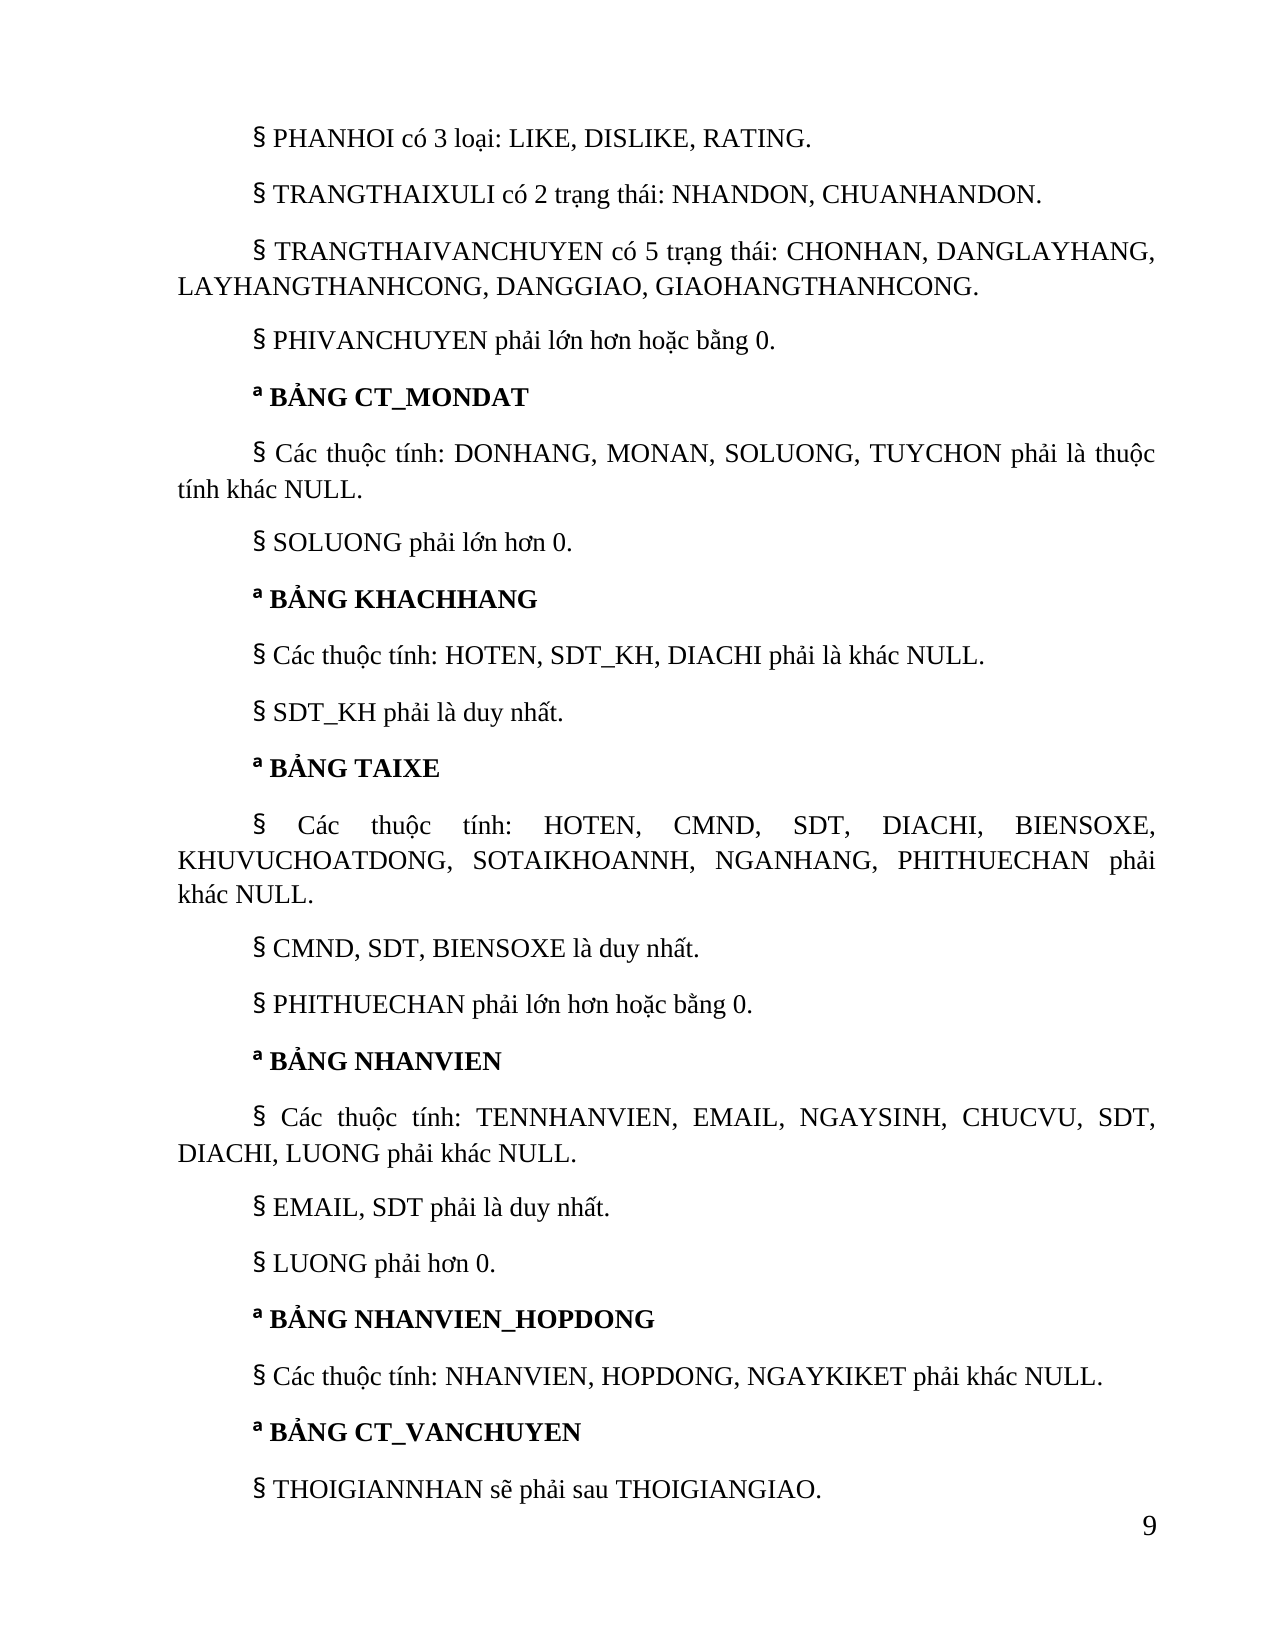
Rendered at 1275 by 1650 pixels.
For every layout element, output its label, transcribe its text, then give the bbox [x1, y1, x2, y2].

text ª BẢNG CT_MONDAT [177, 377, 1157, 414]
text ª BẢNG NHANVIEN [177, 1041, 1157, 1078]
text § Các thuộc tính: HOTEN, SDT_KH, DIACHI phải là khác NULL. [177, 636, 1157, 673]
text § Các thuộc tính: TENNHANVIEN, EMAIL, NGAYSINH, CHUCVU, SDT, DIACHI, LUONG phải khác NULL. [177, 1098, 1157, 1168]
text § PHANHOI có 3 loại: LIKE, DISLIKE, RATING. [177, 118, 1157, 155]
text § PHIVANCHUYEN phải lớn hơn hoặc bằng 0. [177, 321, 1157, 357]
text § Các thuộc tính: NHANVIEN, HOPDONG, NGAYKIKET phải khác NULL. [177, 1356, 1157, 1393]
text § SDT_KH phải là duy nhất. [177, 692, 1157, 729]
text § CMND, SDT, BIENSOXE là duy nhất. [177, 928, 1157, 965]
text § EMAIL, SDT phải là duy nhất. [177, 1187, 1157, 1224]
text § Các thuộc tính: HOTEN, CMND, SDT, DIACHI, BIENSOXE, KHUVUCHOATDONG, SOTAIKHOANNH, NGANHANG, PHITHUECHAN phải khác NULL. [177, 805, 1157, 909]
text ª BẢNG NHANVIEN_HOPDONG [177, 1300, 1157, 1337]
text § LUONG phải hơn 0. [177, 1243, 1157, 1280]
text § THOIGIANNHAN sẽ phải sau THOIGIANGIAO. [177, 1469, 1157, 1506]
text ª BẢNG TAIXE [177, 749, 1157, 786]
text § PHITHUECHAN phải lớn hơn hoặc bằng 0. [177, 985, 1157, 1022]
text ª BẢNG CT_VANCHUYEN [177, 1413, 1157, 1450]
text § Các thuộc tính: DONHANG, MONAN, SOLUONG, TUYCHON phải là thuộc tính khác NULL. [177, 433, 1157, 504]
text § TRANGTHAIVANCHUYEN có 5 trạng thái: CHONHAN, DANGLAYHANG, LAYHANGTHANHCONG, DANGGIAO, GIAOHANGTHANHCONG. [177, 231, 1157, 301]
text § SOLUONG phải lớn hơn 0. [177, 523, 1157, 560]
text § TRANGTHAIXULI có 2 trạng thái: NHANDON, CHUANHANDON. [177, 174, 1157, 211]
text ª BẢNG KHACHHANG [177, 579, 1157, 616]
